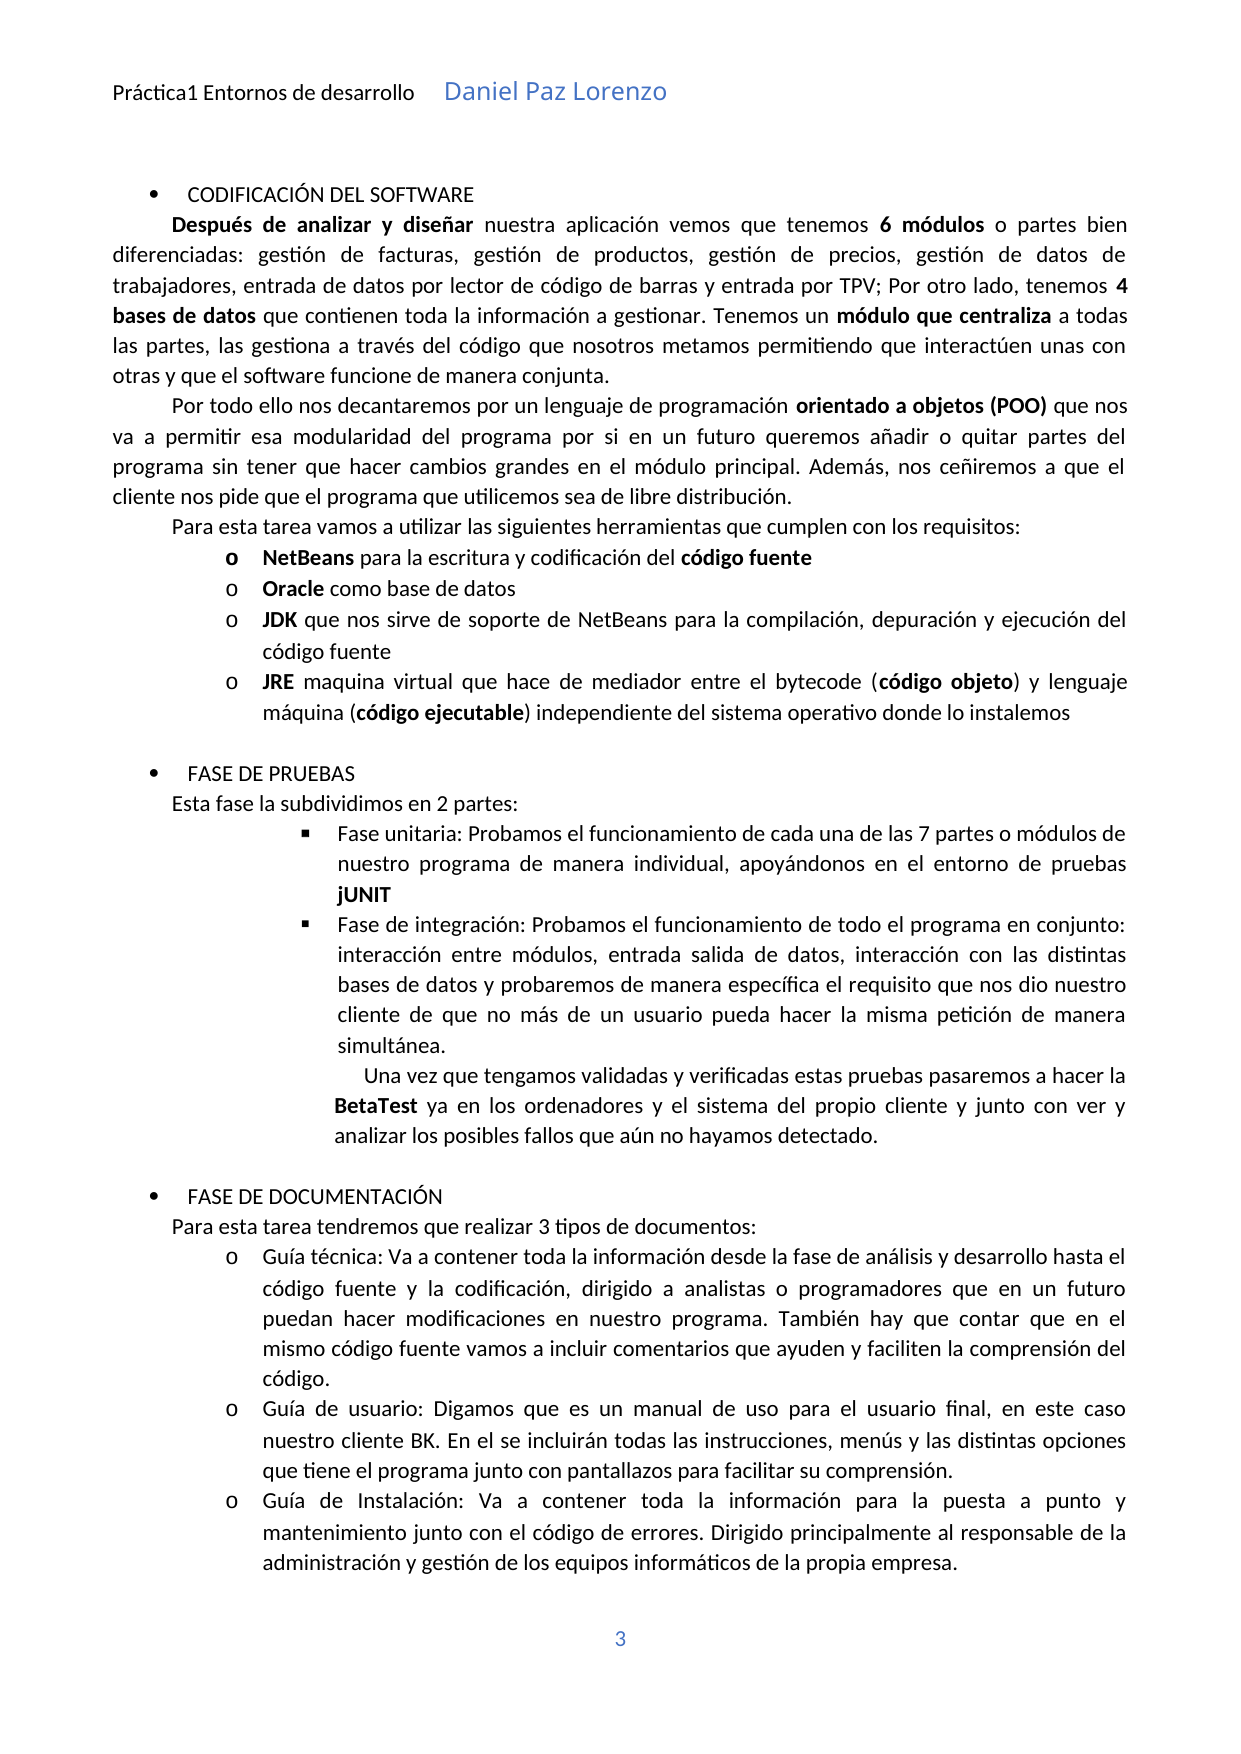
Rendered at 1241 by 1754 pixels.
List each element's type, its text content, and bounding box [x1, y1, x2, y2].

list Fase de integración: Probamos el funcionamiento de todo el programa en conjunto: interacción entre módulos, entrada salida de datos, interacción con las distintas bases de datos y probaremos de manera específica el requisito que nos dio nuestro cliente de que no más de un usuario pueda hacer la misma petición de manera simultánea. [300, 910, 1128, 1059]
list JRE maquina virtual que hace de mediador entre el bytecode (código objeto) y lenguaje máquina (código ejecutable) independiente del sistema operativo donde lo instalemos [225, 667, 1128, 727]
list FASE DE DOCUMENTACIÓN [150, 1182, 1128, 1210]
list Guía de usuario: Digamos que es un manual de uso para el usuario final, en este caso nuestro cliente BK. En el se incluirán todas las instrucciones, menús y las distintas opciones que tiene el programa junto con pantallazos para facilitar su comprensión. [225, 1394, 1128, 1484]
list Oracle como base de datos [225, 574, 1128, 603]
list CODIFICACIÓN DEL SOFTWARE [150, 180, 1128, 208]
list Una vez que tengamos validadas y verificadas estas pruebas pasaremos a hacer la BetaTest ya en los ordenadores y el sistema del propio cliente y junto con ver y analizar los posibles fallos que aún no hayamos detectado. [334, 1061, 1128, 1149]
list Para esta tarea vamos a utilizar las siguientes herramientas que cumplen con los requisitos: [112, 512, 1128, 541]
list Fase unitaria: Probamos el funcionamiento de cada una de las 7 partes o módulos de nuestro programa de manera individual, apoyándonos en el entorno de pruebas jUNIT [300, 819, 1128, 908]
list Guía técnica: Va a contener toda la información desde la fase de análisis y desarrollo hasta el código fuente y la codificación, dirigido a analistas o programadores que en un futuro puedan hacer modificaciones en nuestro programa. También hay que contar que en el mismo código fuente vamos a incluir comentarios que ayuden y faciliten la comprensión del código. [225, 1242, 1128, 1392]
list NetBeans para la escritura y codificación del código fuente [225, 543, 1128, 572]
list Por todo ello nos decantaremos por un lenguaje de programación orientado a objetos (POO) que nos va a permitir esa modularidad del programa por si en un futuro queremos añadir o quitar partes del programa sin tener que hacer cambios grandes en el módulo principal. Además, nos ceñiremos a que el cliente nos pide que el programa que utilicemos sea de libre distribución. [112, 392, 1128, 510]
list JDK que nos sirve de soporte de NetBeans para la compilación, depuración y ejecución del código fuente [225, 606, 1128, 665]
list Después de analizar y diseñar nuestra aplicación vemos que tenemos 6 módulos o partes bien diferenciadas: gestión de facturas, gestión de productos, gestión de precios, gestión de datos de trabajadores, entrada de datos por lector de código de barras y entrada por TPV; Por otro lado, tenemos 4 bases de datos que contienen toda la información a gestionar. Tenemos un módulo que centraliza a todas las partes, las gestiona a través del código que nosotros metamos permitiendo que interactúen unas con otras y que el software funcione de manera conjunta. [112, 210, 1128, 389]
list FASE DE PRUEBAS [150, 759, 1128, 787]
list Para esta tarea tendremos que realizar 3 tipos de documentos: [112, 1212, 1128, 1240]
list Esta fase la subdividimos en 2 partes: [112, 789, 1128, 817]
list Guía de Instalación: Va a contener toda la información para la puesta a punto y mantenimiento junto con el código de errores. Dirigido principalmente al responsable de la administración y gestión de los equipos informáticos de la propia empresa. [225, 1486, 1128, 1576]
